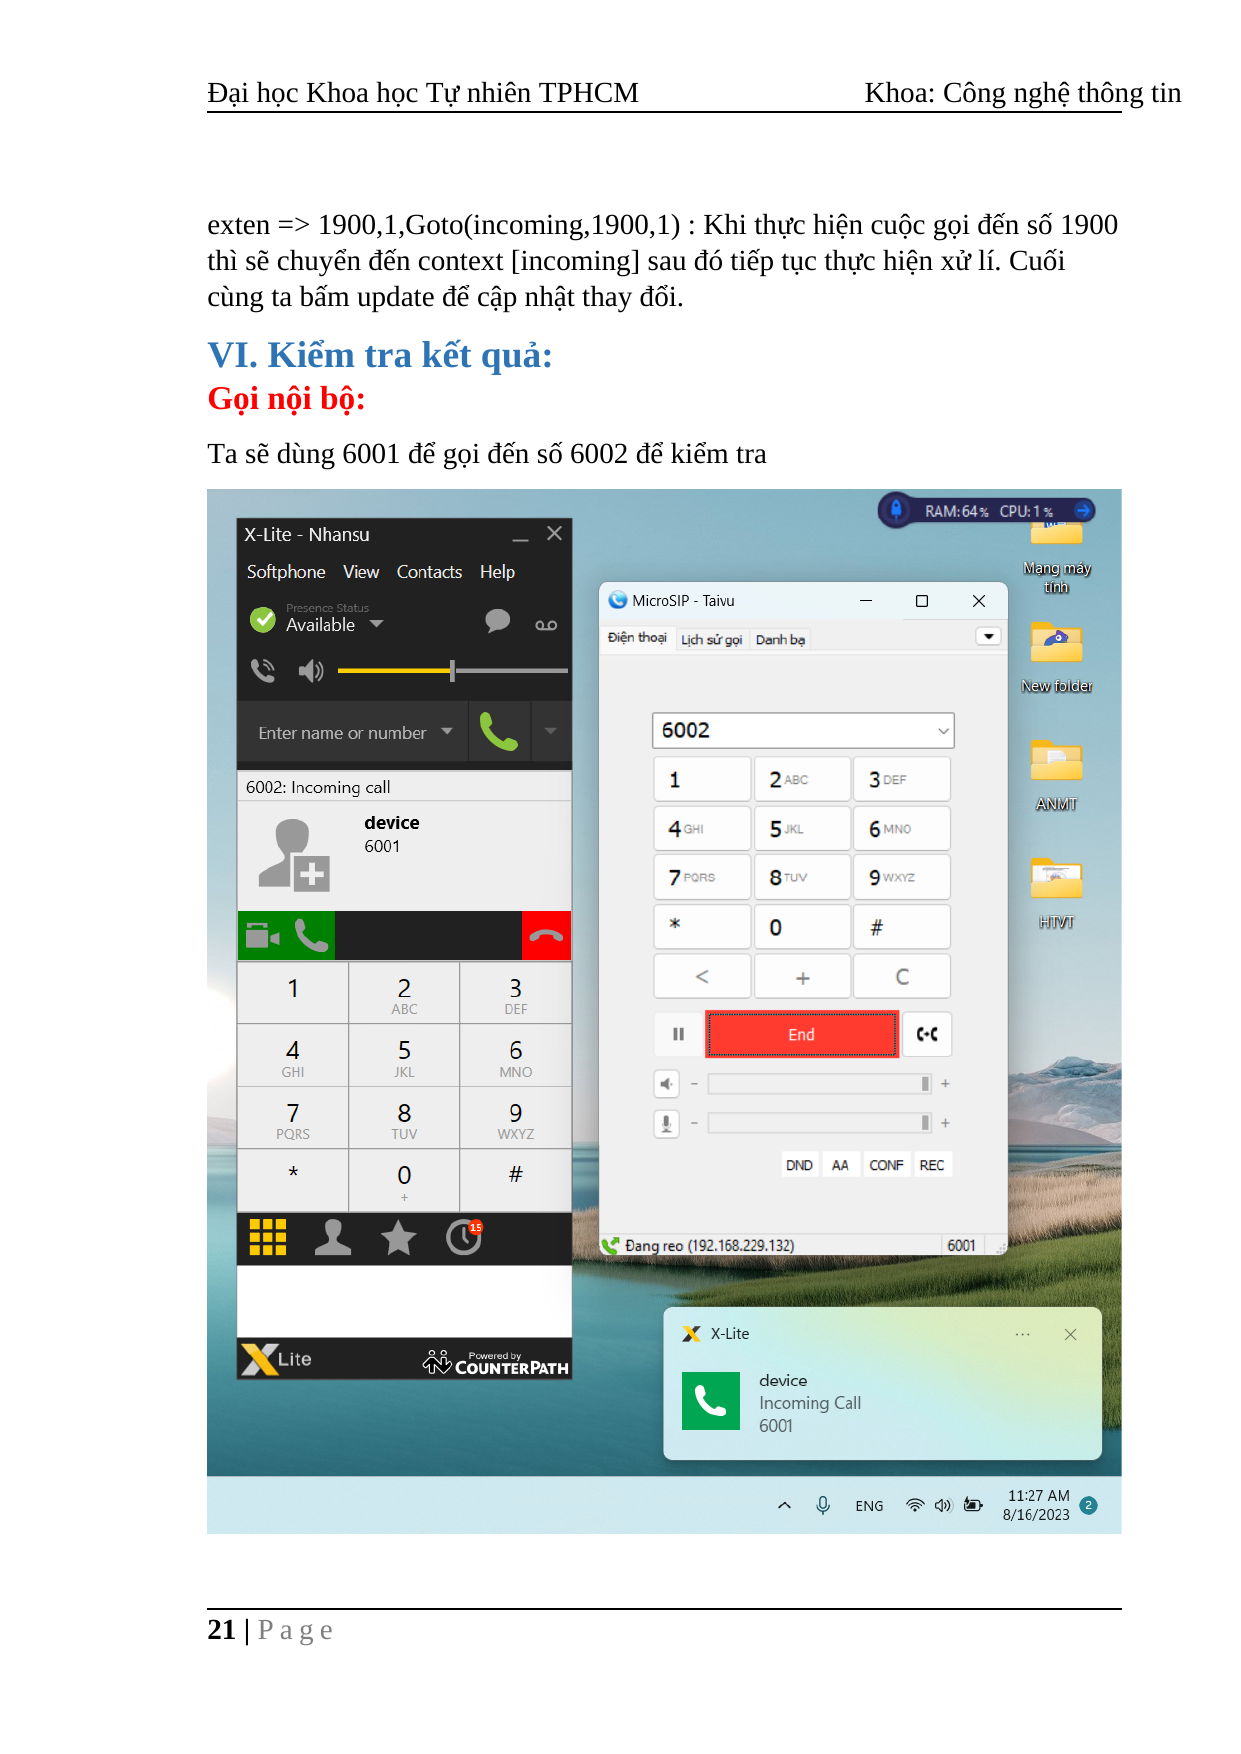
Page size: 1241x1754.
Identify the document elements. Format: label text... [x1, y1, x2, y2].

text exten => 1900,1,Goto(incoming,1900,1) : Khi thực hiện cuộc gọi đến số 1900 thì sẽ chuyển đến context [incoming] sau đó tiếp tục thực hiện xử lí. Cuối cùng ta bấm update để cập nhật thay đổi. [207, 207, 1122, 313]
text Ta sẽ dùng 6001 để gọi đến số 6002 để kiểm tra [207, 437, 1122, 470]
picture [207, 489, 1122, 1534]
subtitle VI. Kiểm tra kết quả: [207, 332, 1122, 375]
text Gọi nội bộ: [207, 379, 1122, 417]
